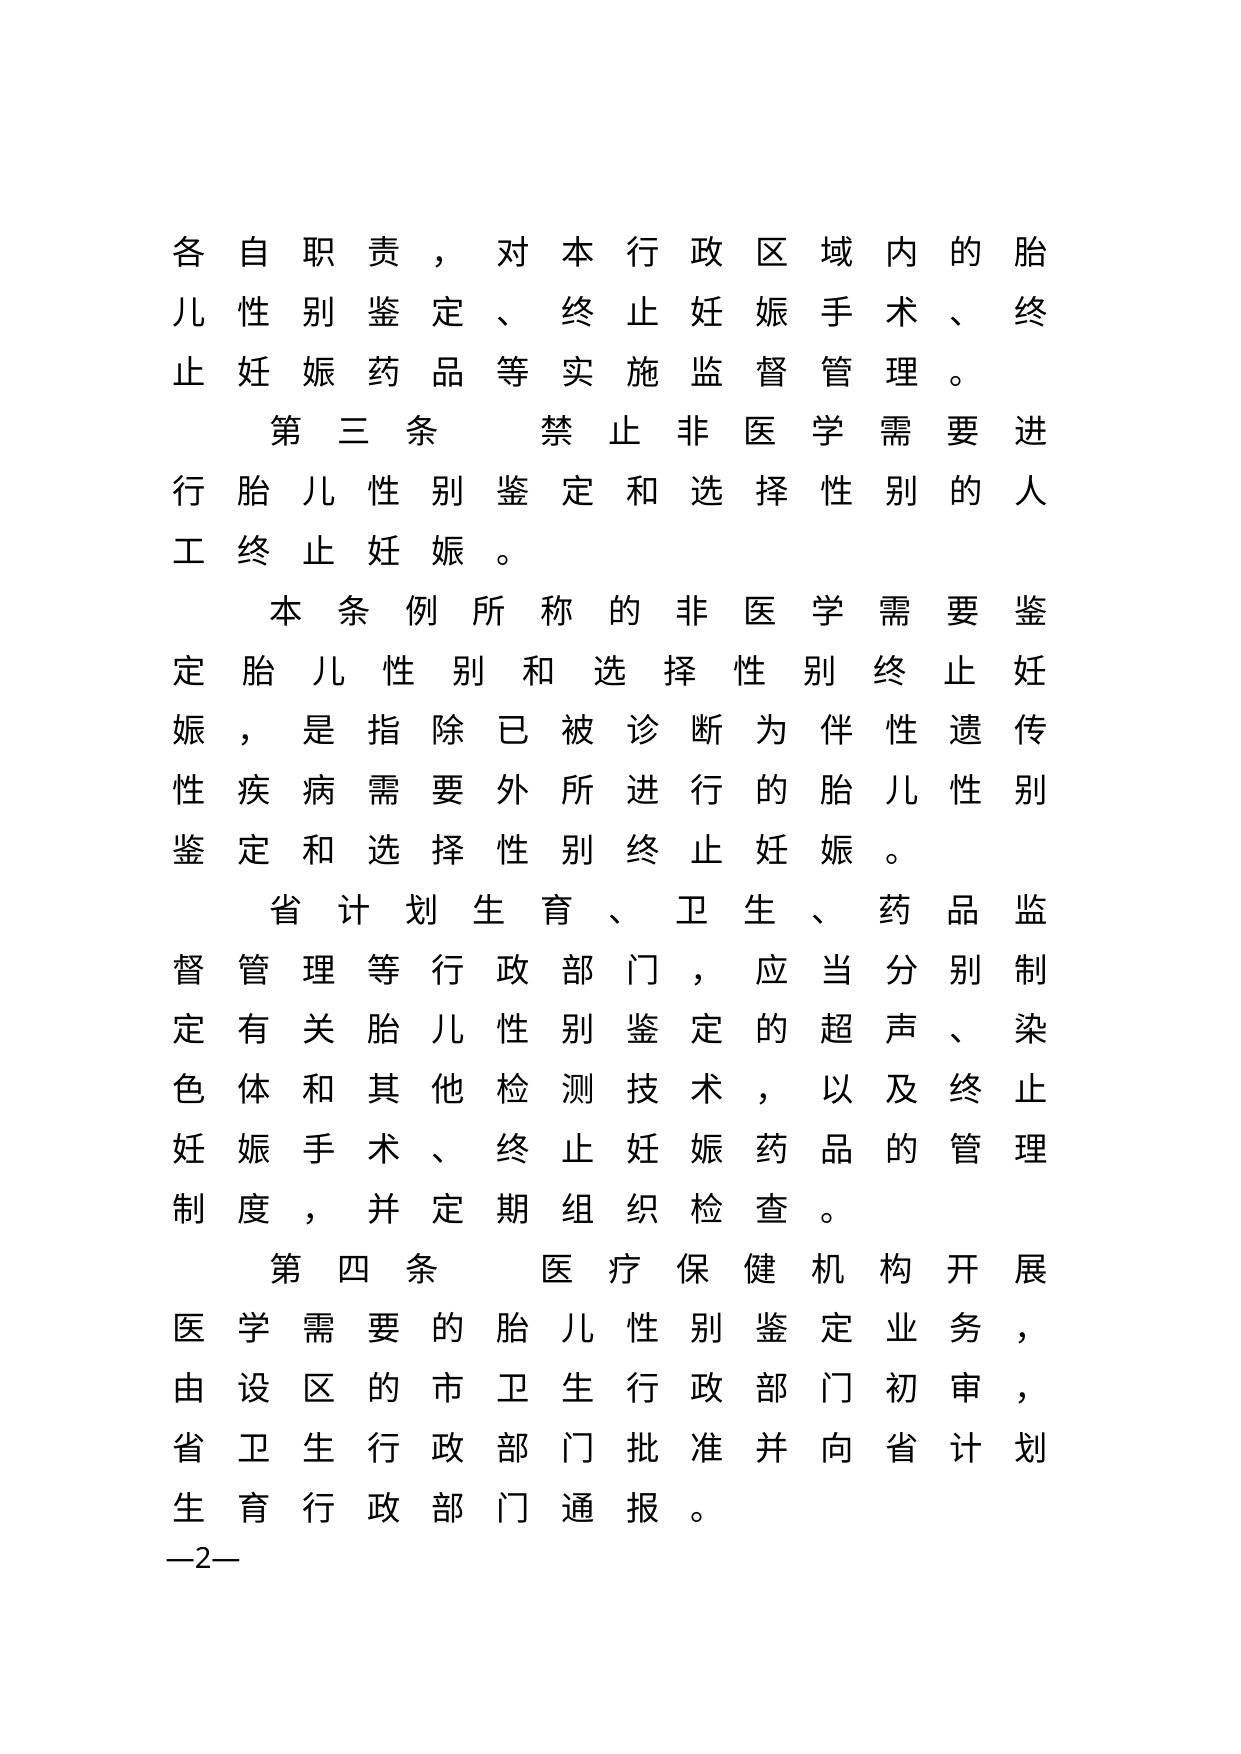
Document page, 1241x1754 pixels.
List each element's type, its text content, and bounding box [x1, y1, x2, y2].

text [172, 220, 1079, 399]
text 第四条 医疗保健机构开展医学需要的胎儿性别鉴定业务，由设区的市卫生行政部门初审，省卫生行政部门批准并向省计划生育行政部门通报。 [172, 1237, 1079, 1536]
text 本条例所称的非医学需要鉴定胎儿性别和选择性别终止妊娠，是指除已被诊断为伴性遗传性疾病需要外所进行的胎儿性别鉴定和选择性别终止妊娠。 [172, 579, 1079, 878]
text 第三条 禁止非医学需要进行胎儿性别鉴定和选择性别的人工终止妊娠。 [172, 399, 1079, 579]
text 省计划生育、卫生、药品监督管理等行政部门，应当分别制定有关胎儿性别鉴定的超声、染色体和其他检测技术，以及终止妊娠手术、终止妊娠药品的管理制度，并定期组织检查。 [172, 878, 1079, 1237]
